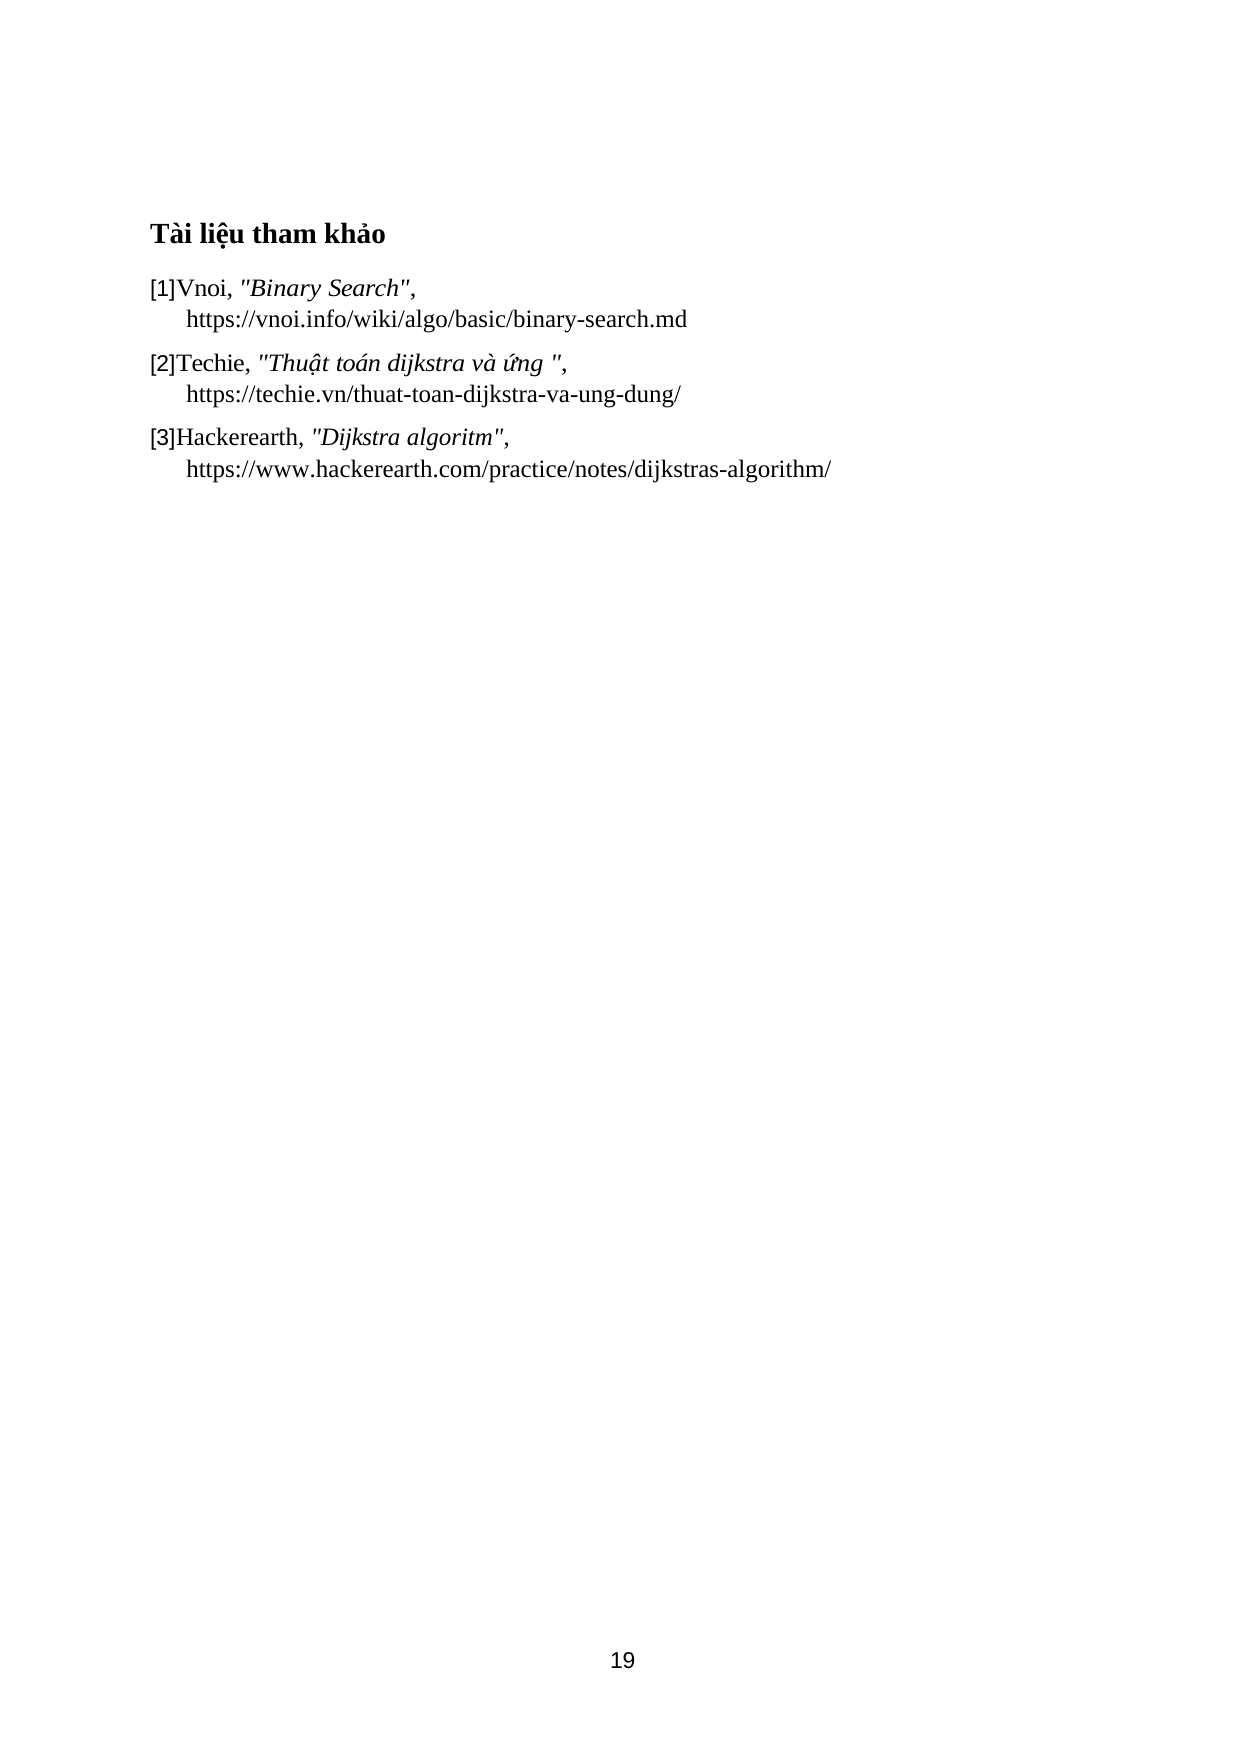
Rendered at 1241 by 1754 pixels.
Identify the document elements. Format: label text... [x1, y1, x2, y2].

list Techie, "Thuật toán dijkstra và ứng ", [150, 349, 1201, 377]
text https://techie.vn/thuat-toan-dijkstra-va-ung-dung/ [186, 377, 1201, 409]
list Vnoi, "Binary Search", [150, 274, 1201, 302]
text https://vnoi.info/wiki/algo/basic/binary-search.md [186, 302, 1201, 334]
subtitle Tài liệu tham khảo [150, 211, 1201, 252]
list Hackerearth, "Dijkstra algoritm", [150, 423, 1201, 451]
text https://www.hackerearth.com/practice/notes/dijkstras-algorithm/ [186, 451, 1201, 484]
